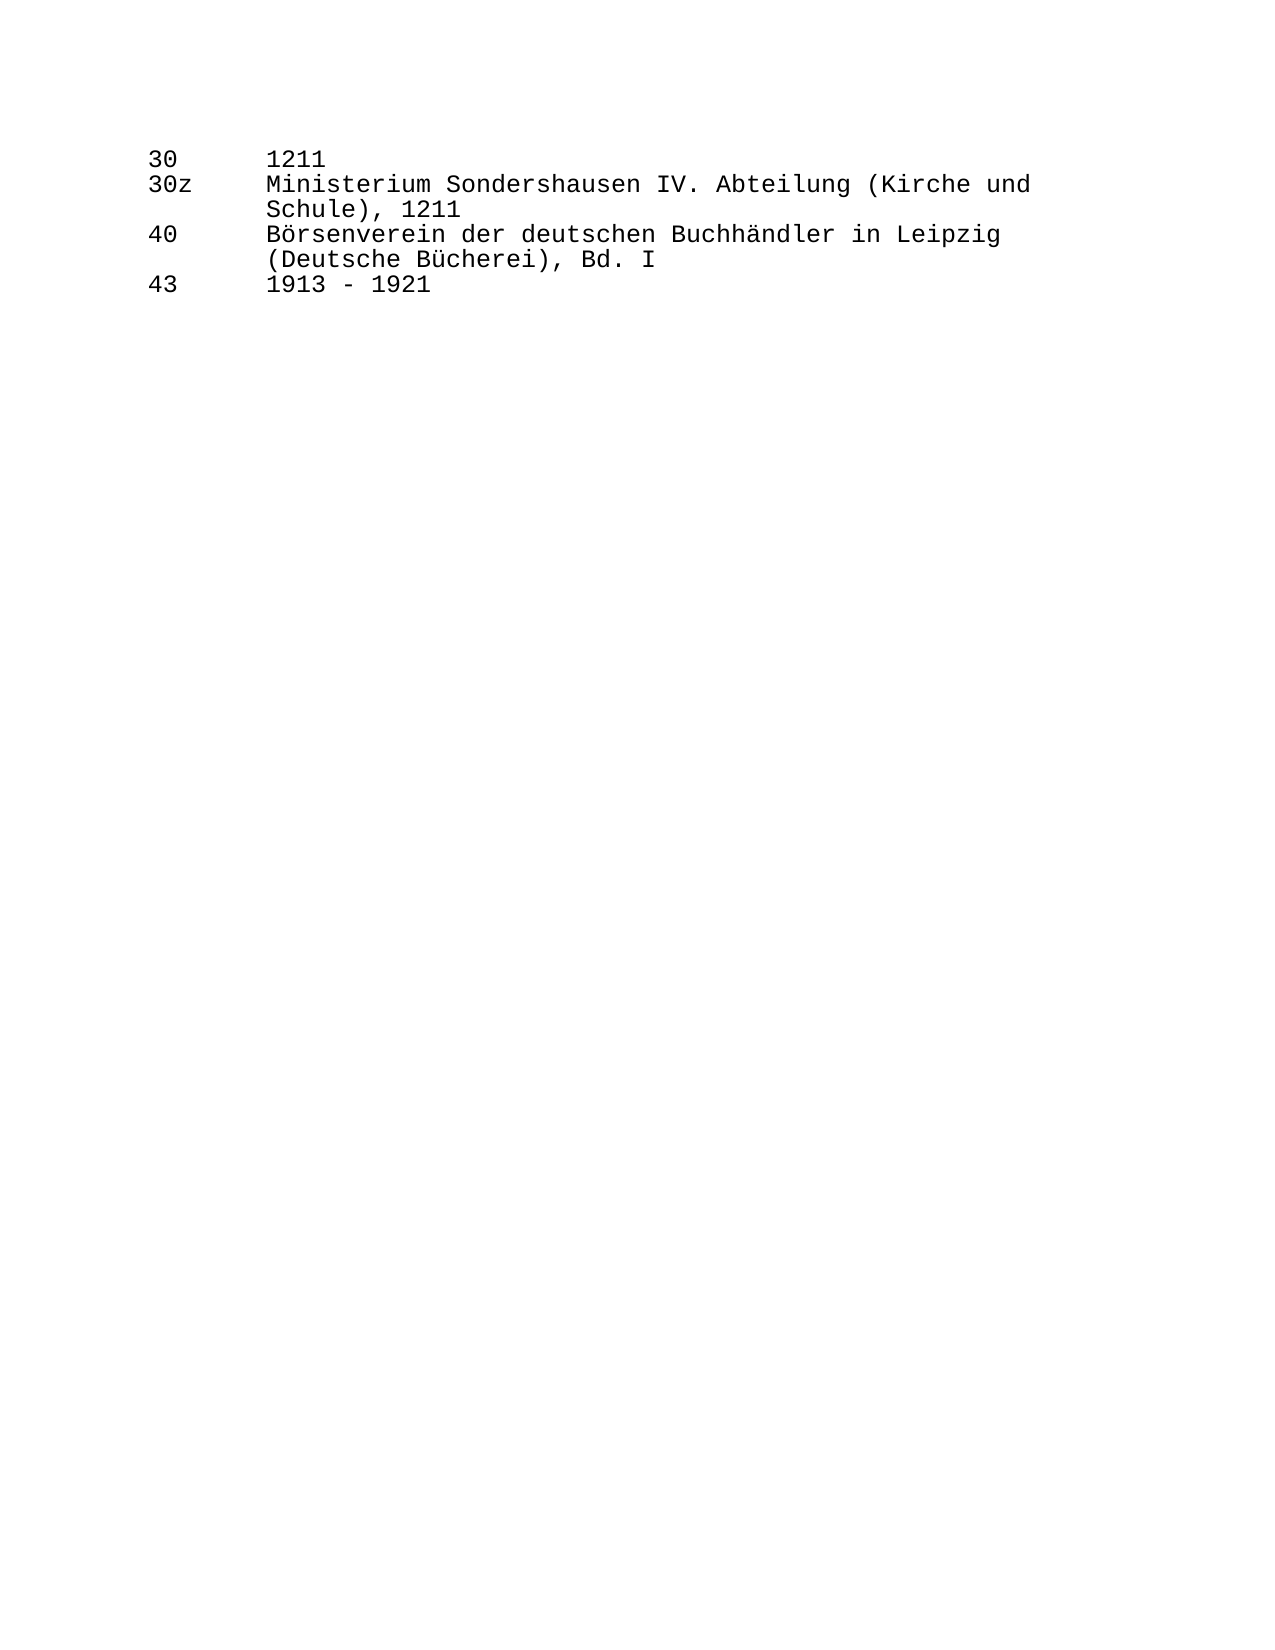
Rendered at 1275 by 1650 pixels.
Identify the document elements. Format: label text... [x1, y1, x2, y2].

text 30z Ministerium Sondershausen IV. Abteilung (Kirche und Schule), 1211 [148, 173, 1127, 223]
text 30 1211 [148, 148, 1127, 173]
text 43 1913 - 1921 [148, 273, 1127, 298]
text 40 k[1{Börsenverein der deutschen s[Buchhändler]s} in 2{o[Leipzig]o}]k (k[1{Deutsche Bücherei}2{<Leipzig>}]k), Bd. I [148, 223, 1127, 273]
